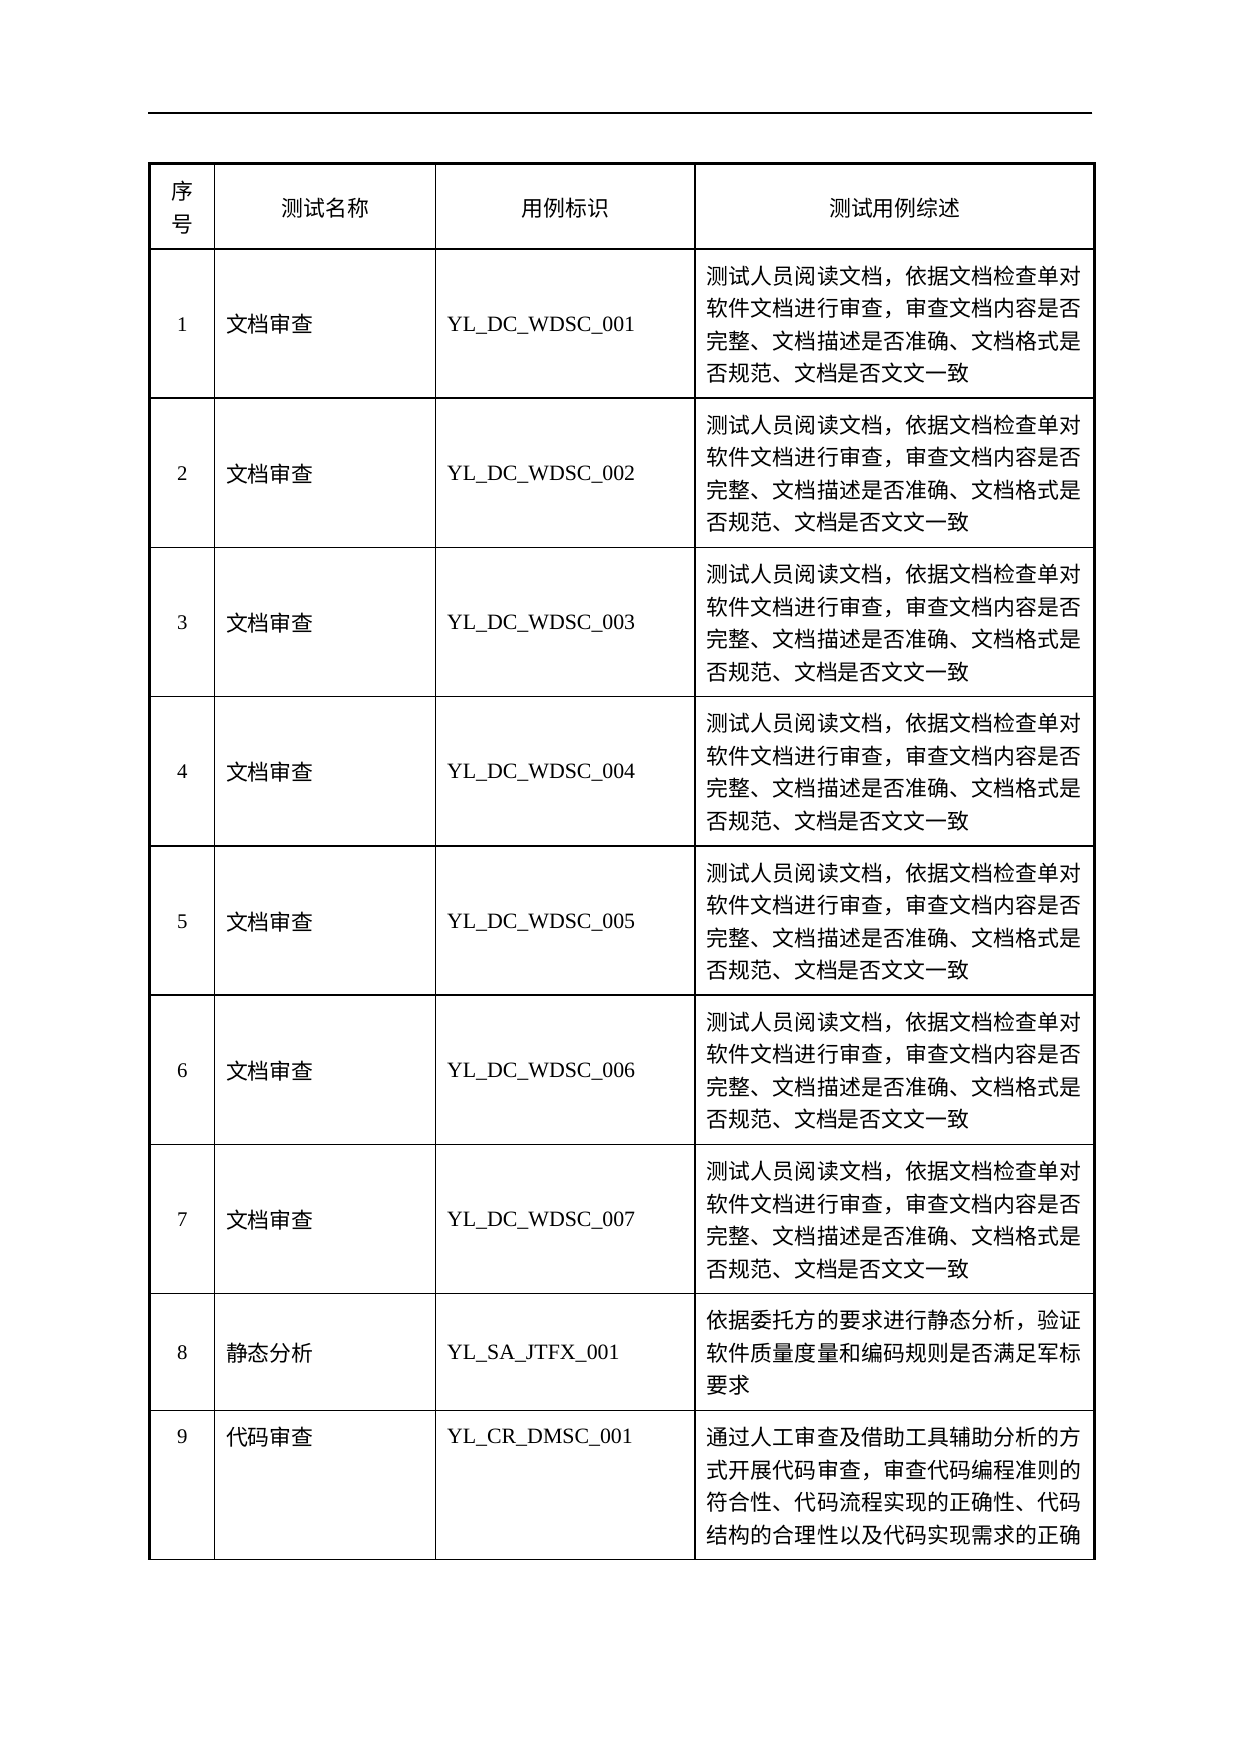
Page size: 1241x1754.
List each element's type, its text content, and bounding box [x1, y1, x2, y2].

table_header 测试名称 [215, 165, 435, 248]
table_cell [151, 1411, 214, 1559]
table_cell YL_DC_WDSC_007 [436, 1145, 694, 1293]
table_cell [151, 697, 214, 845]
table_cell YL_DC_WDSC_005 [436, 847, 694, 994]
table_cell 文档审查 [215, 250, 435, 397]
table_cell [151, 250, 214, 397]
table_cell 静态分析 [215, 1294, 435, 1409]
table_cell 通过人工审查及借助工具辅助分析的方式开展代码审查，审查代码编程准则的符合性、代码流程实现的正确性、代码结构的合理性以及代码实现需求的正确性；人工审查中发现的问题，审查人员应及时记录 [696, 1411, 1093, 1559]
table_cell 文档审查 [215, 847, 435, 994]
table_cell 测试人员阅读文档，依据文档检查单对软件文档进行审查，审查文档内容是否完整、文档描述是否准确、文档格式是否规范、文档是否文文一致 [696, 697, 1093, 845]
table_cell 文档审查 [215, 399, 435, 546]
table_cell 测试人员阅读文档，依据文档检查单对软件文档进行审查，审查文档内容是否完整、文档描述是否准确、文档格式是否规范、文档是否文文一致 [696, 1145, 1093, 1293]
table_header 序号 [151, 165, 214, 248]
table_cell 依据委托方的要求进行静态分析，验证软件质量度量和编码规则是否满足军标要求 [696, 1294, 1093, 1409]
table_cell [151, 996, 214, 1143]
table_cell 文档审查 [215, 697, 435, 845]
table_cell YL_DC_WDSC_004 [436, 697, 694, 845]
table_cell 测试人员阅读文档，依据文档检查单对软件文档进行审查，审查文档内容是否完整、文档描述是否准确、文档格式是否规范、文档是否文文一致 [696, 847, 1093, 994]
table_cell [151, 847, 214, 994]
table_cell [151, 548, 214, 696]
table_cell YL_DC_WDSC_006 [436, 996, 694, 1143]
table_cell [151, 1294, 214, 1409]
table_cell 测试人员阅读文档，依据文档检查单对软件文档进行审查，审查文档内容是否完整、文档描述是否准确、文档格式是否规范、文档是否文文一致 [696, 548, 1093, 696]
table_cell [151, 1145, 214, 1293]
table_cell YL_SA_JTFX_001 [436, 1294, 694, 1409]
table_header 测试用例综述 [696, 165, 1093, 248]
table_cell 测试人员阅读文档，依据文档检查单对软件文档进行审查，审查文档内容是否完整、文档描述是否准确、文档格式是否规范、文档是否文文一致 [696, 996, 1093, 1143]
table_cell 文档审查 [215, 1145, 435, 1293]
table_cell 代码审查 [215, 1411, 435, 1559]
table_cell YL_DC_WDSC_002 [436, 399, 694, 546]
table_cell 测试人员阅读文档，依据文档检查单对软件文档进行审查，审查文档内容是否完整、文档描述是否准确、文档格式是否规范、文档是否文文一致 [696, 250, 1093, 397]
table_cell 测试人员阅读文档，依据文档检查单对软件文档进行审查，审查文档内容是否完整、文档描述是否准确、文档格式是否规范、文档是否文文一致 [696, 399, 1093, 546]
table_cell [151, 399, 214, 546]
table_cell YL_DC_WDSC_001 [436, 250, 694, 397]
table_header 用例标识 [436, 165, 694, 248]
table_cell 文档审查 [215, 996, 435, 1143]
table_cell YL_DC_WDSC_003 [436, 548, 694, 696]
table_cell 文档审查 [215, 548, 435, 696]
table_cell YL_CR_DMSC_001 [436, 1411, 694, 1559]
